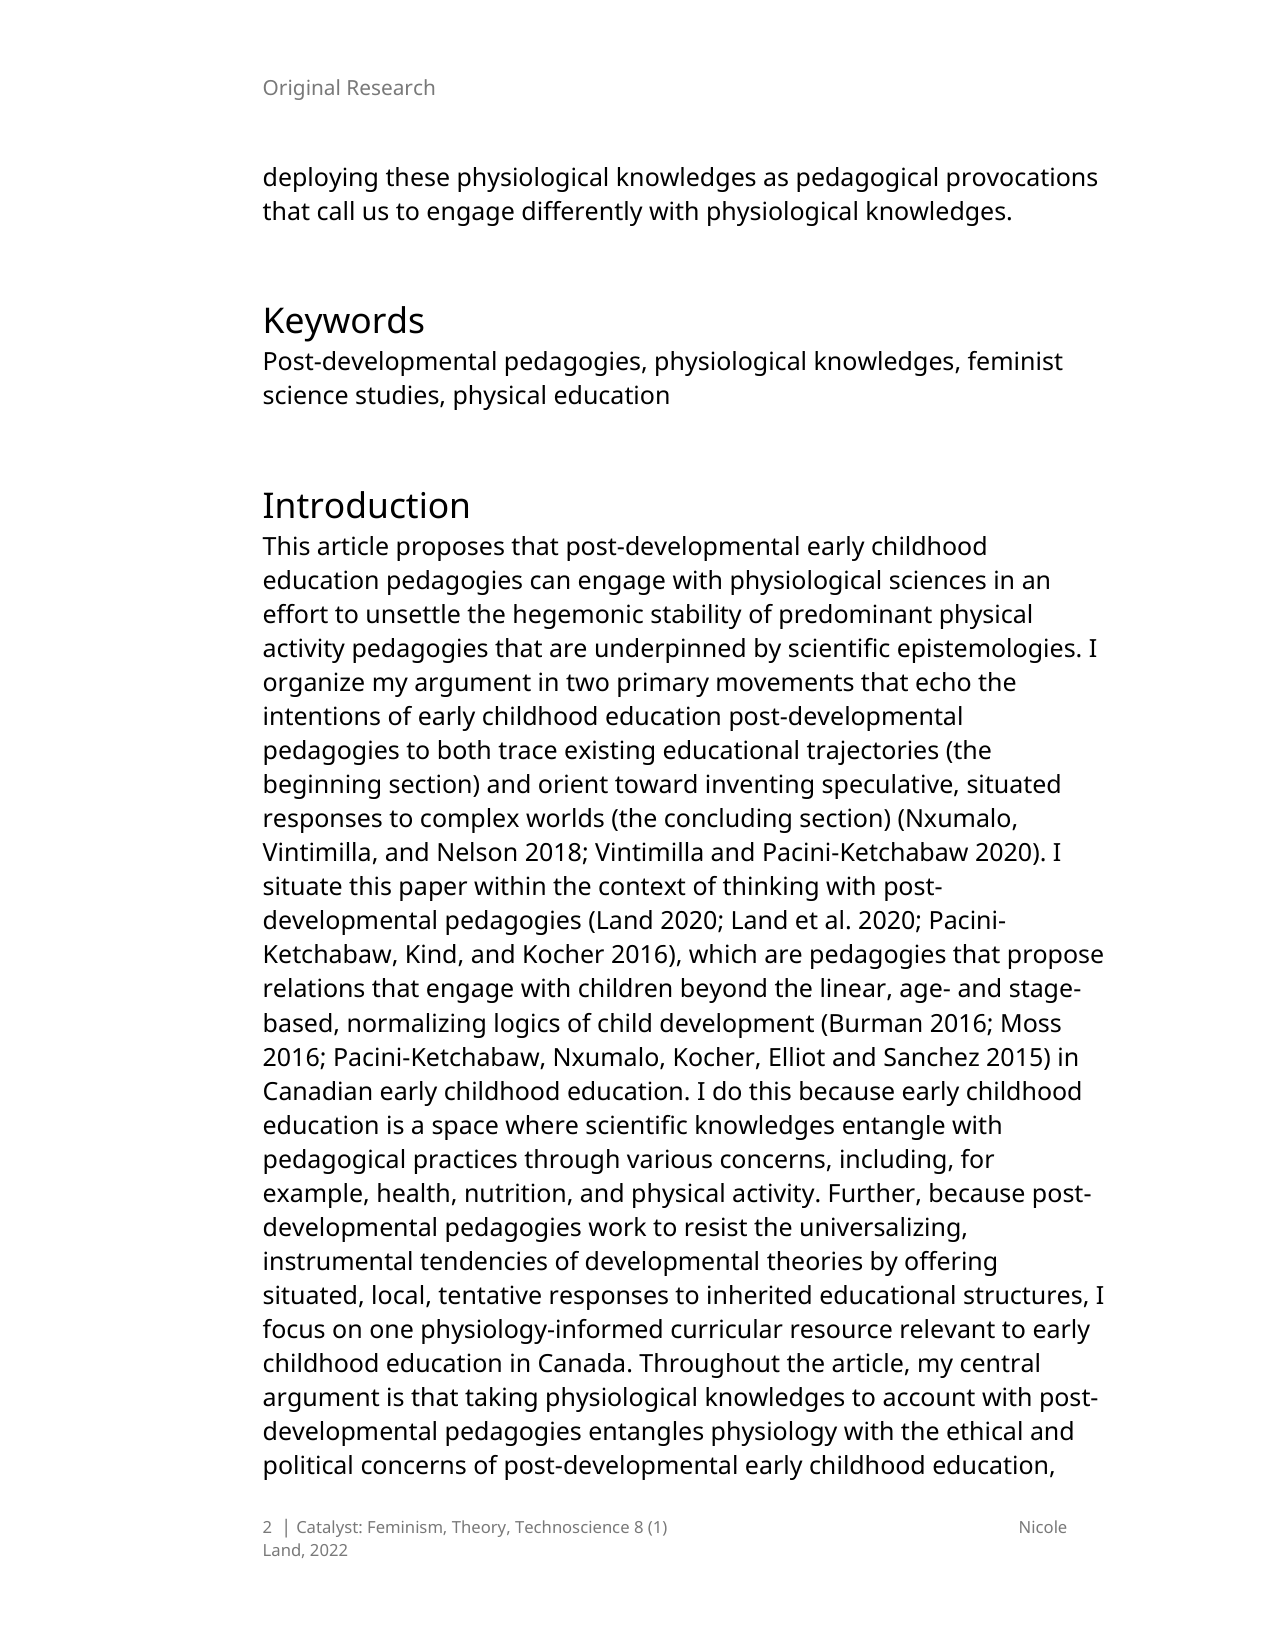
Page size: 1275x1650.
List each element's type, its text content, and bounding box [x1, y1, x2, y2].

subtitle Keywords [262, 296, 1106, 344]
subtitle Introduction [262, 480, 1106, 528]
text Post-developmental pedagogies, physiological knowledges, feminist science studies, physical education [262, 344, 1106, 412]
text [262, 159, 1106, 227]
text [262, 528, 1106, 1482]
